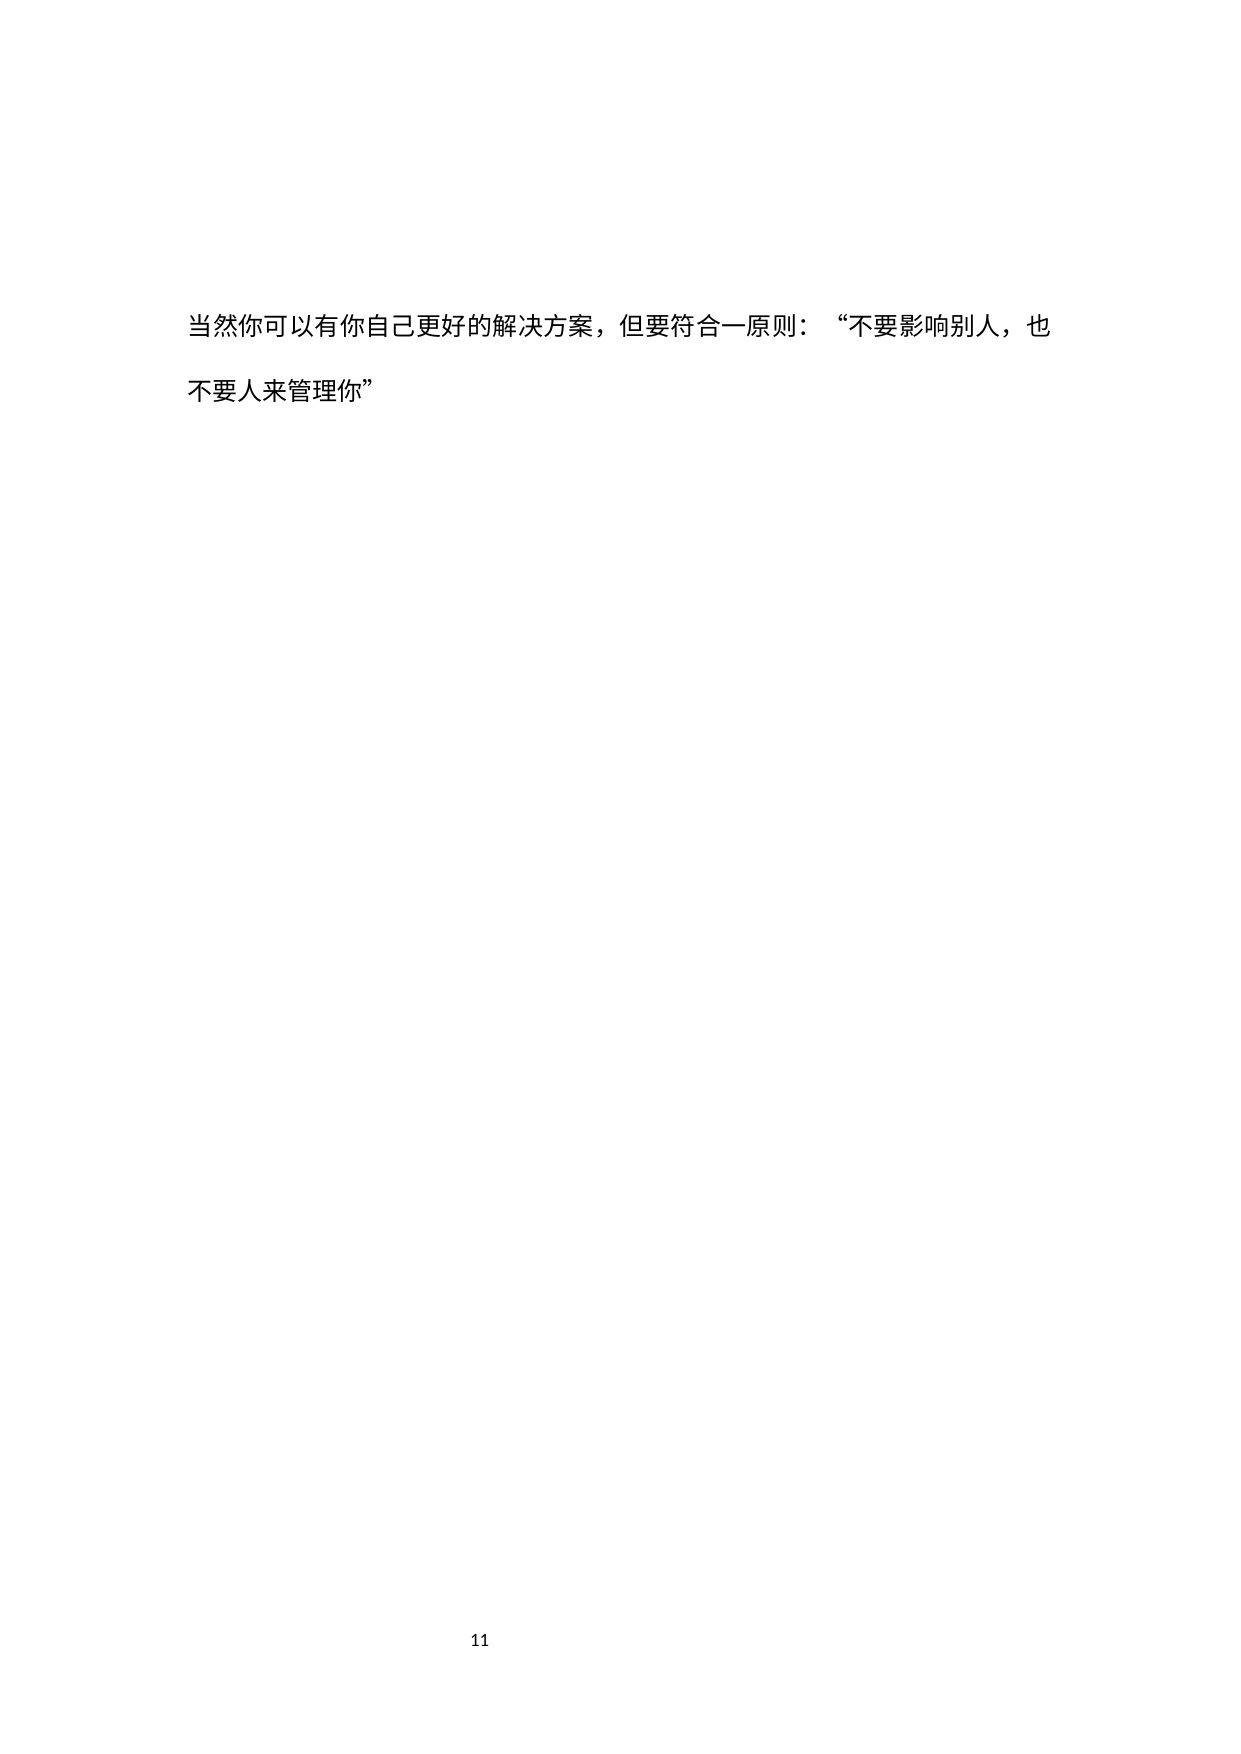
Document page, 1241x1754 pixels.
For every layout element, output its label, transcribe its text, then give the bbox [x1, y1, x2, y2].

text 当然你可以有你自己更好的解决方案，但要符合一原则：“不要影响别人，也不要人来管理你” [187, 292, 1053, 422]
